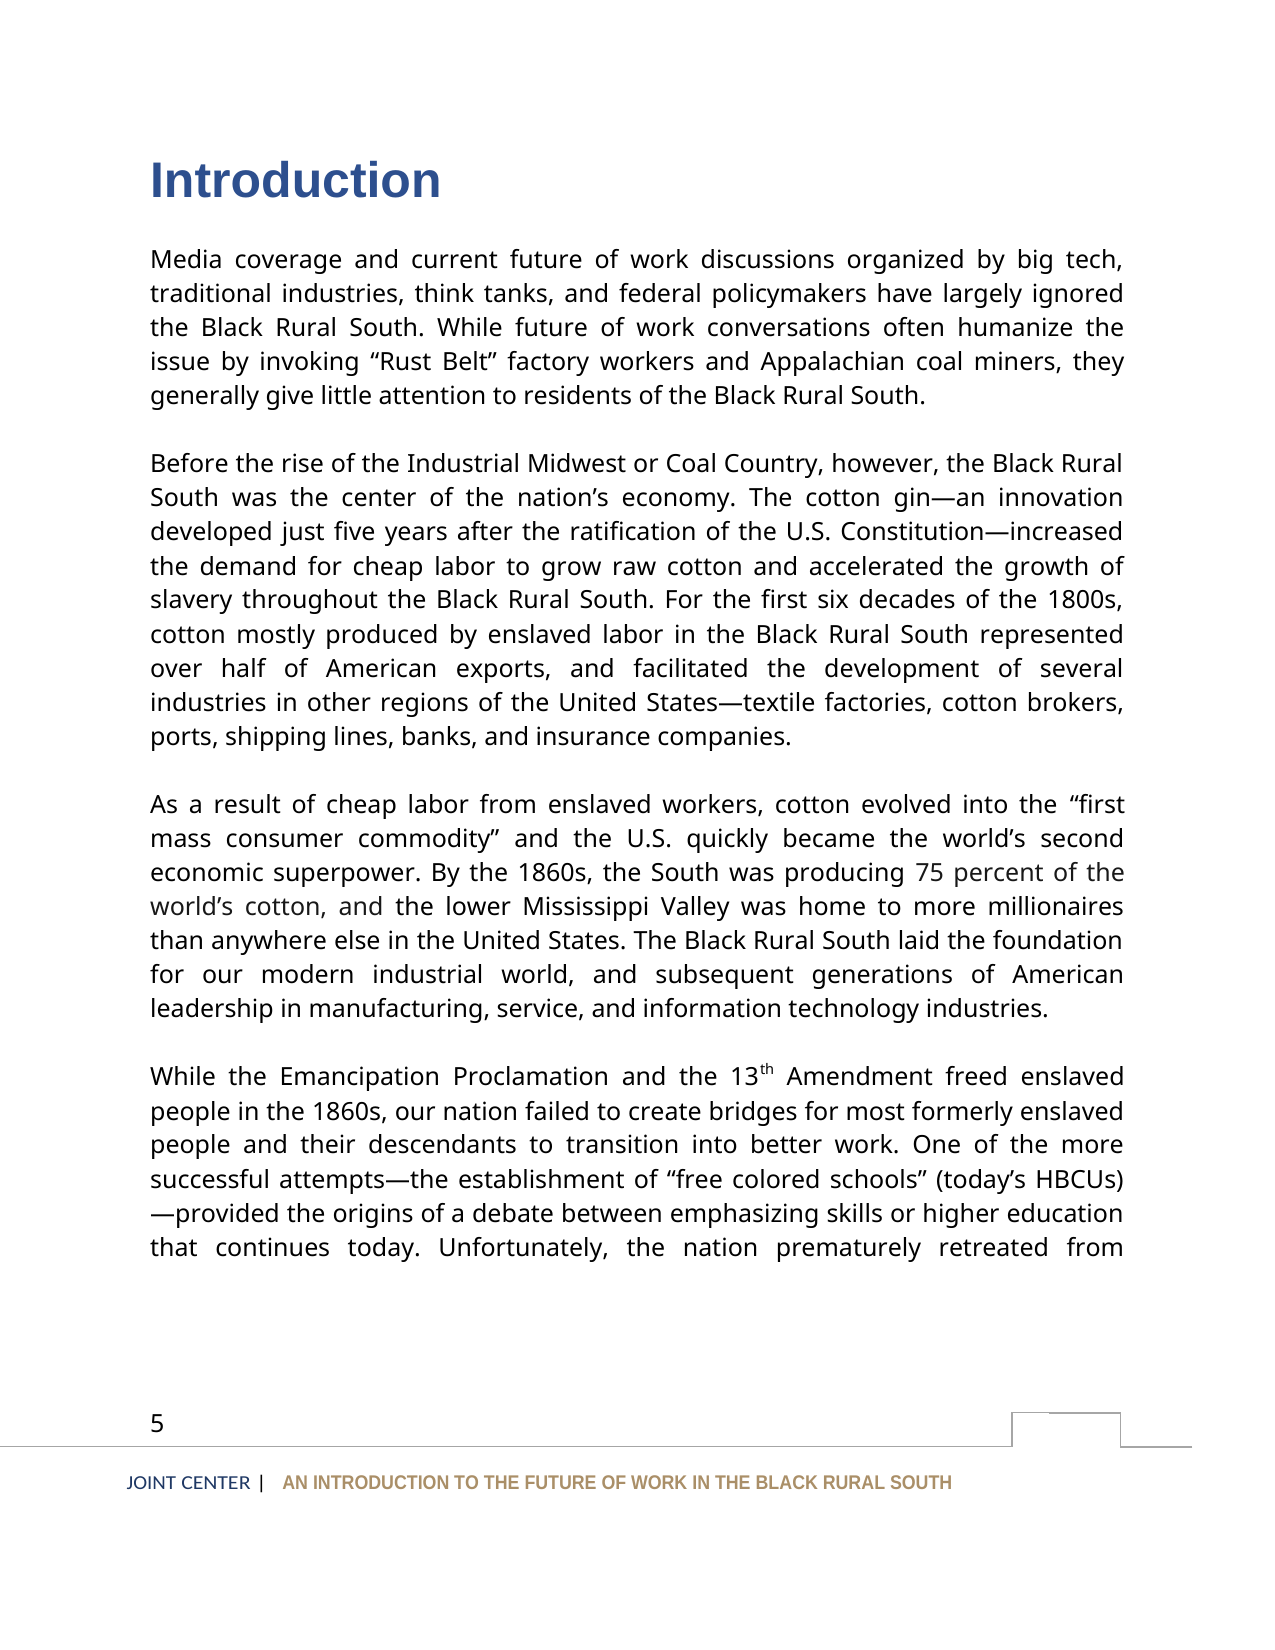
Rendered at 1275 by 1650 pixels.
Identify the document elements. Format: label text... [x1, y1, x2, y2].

text Media coverage and current future of work discussions organized by big tech, traditional industries, think tanks, and federal policymakers have largely ignored the Black Rural South. While future of work conversations often humanize the issue by invoking “Rust Belt” factory workers and Appalachian coal miners, they generally give little attention to residents of the Black Rural South. [150, 242, 1125, 412]
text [150, 1059, 1125, 1263]
text Before the rise of the Industrial Midwest or Coal Country, however, the Black Rural South was the center of the nation’s economy. The cotton gin—an innovation developed just five years after the ratification of the U.S. Constitution—increased the demand for cheap labor to grow raw cotton and accelerated the growth of slavery throughout the Black Rural South. For the first six decades of the 1800s, cotton mostly produced by enslaved labor in the Black Rural South represented over half of American exports, and facilitated the development of several industries in other regions of the United States—textile factories, cotton brokers, ports, shipping lines, banks, and insurance companies. [150, 446, 1125, 752]
text As a result of cheap labor from enslaved workers, cotton evolved into the “first mass consumer commodity” and the U.S. quickly became the world’s second economic superpower. By the 1860s, the South was producing 75 percent of the world’s cotton, and the lower Mississippi Valley was home to more millionaires than anywhere else in the United States. The Black Rural South laid the foundation for our modern industrial world, and subsequent generations of American leadership in manufacturing, service, and information technology industries. [150, 787, 1125, 1025]
subtitle Introduction [150, 150, 1125, 207]
